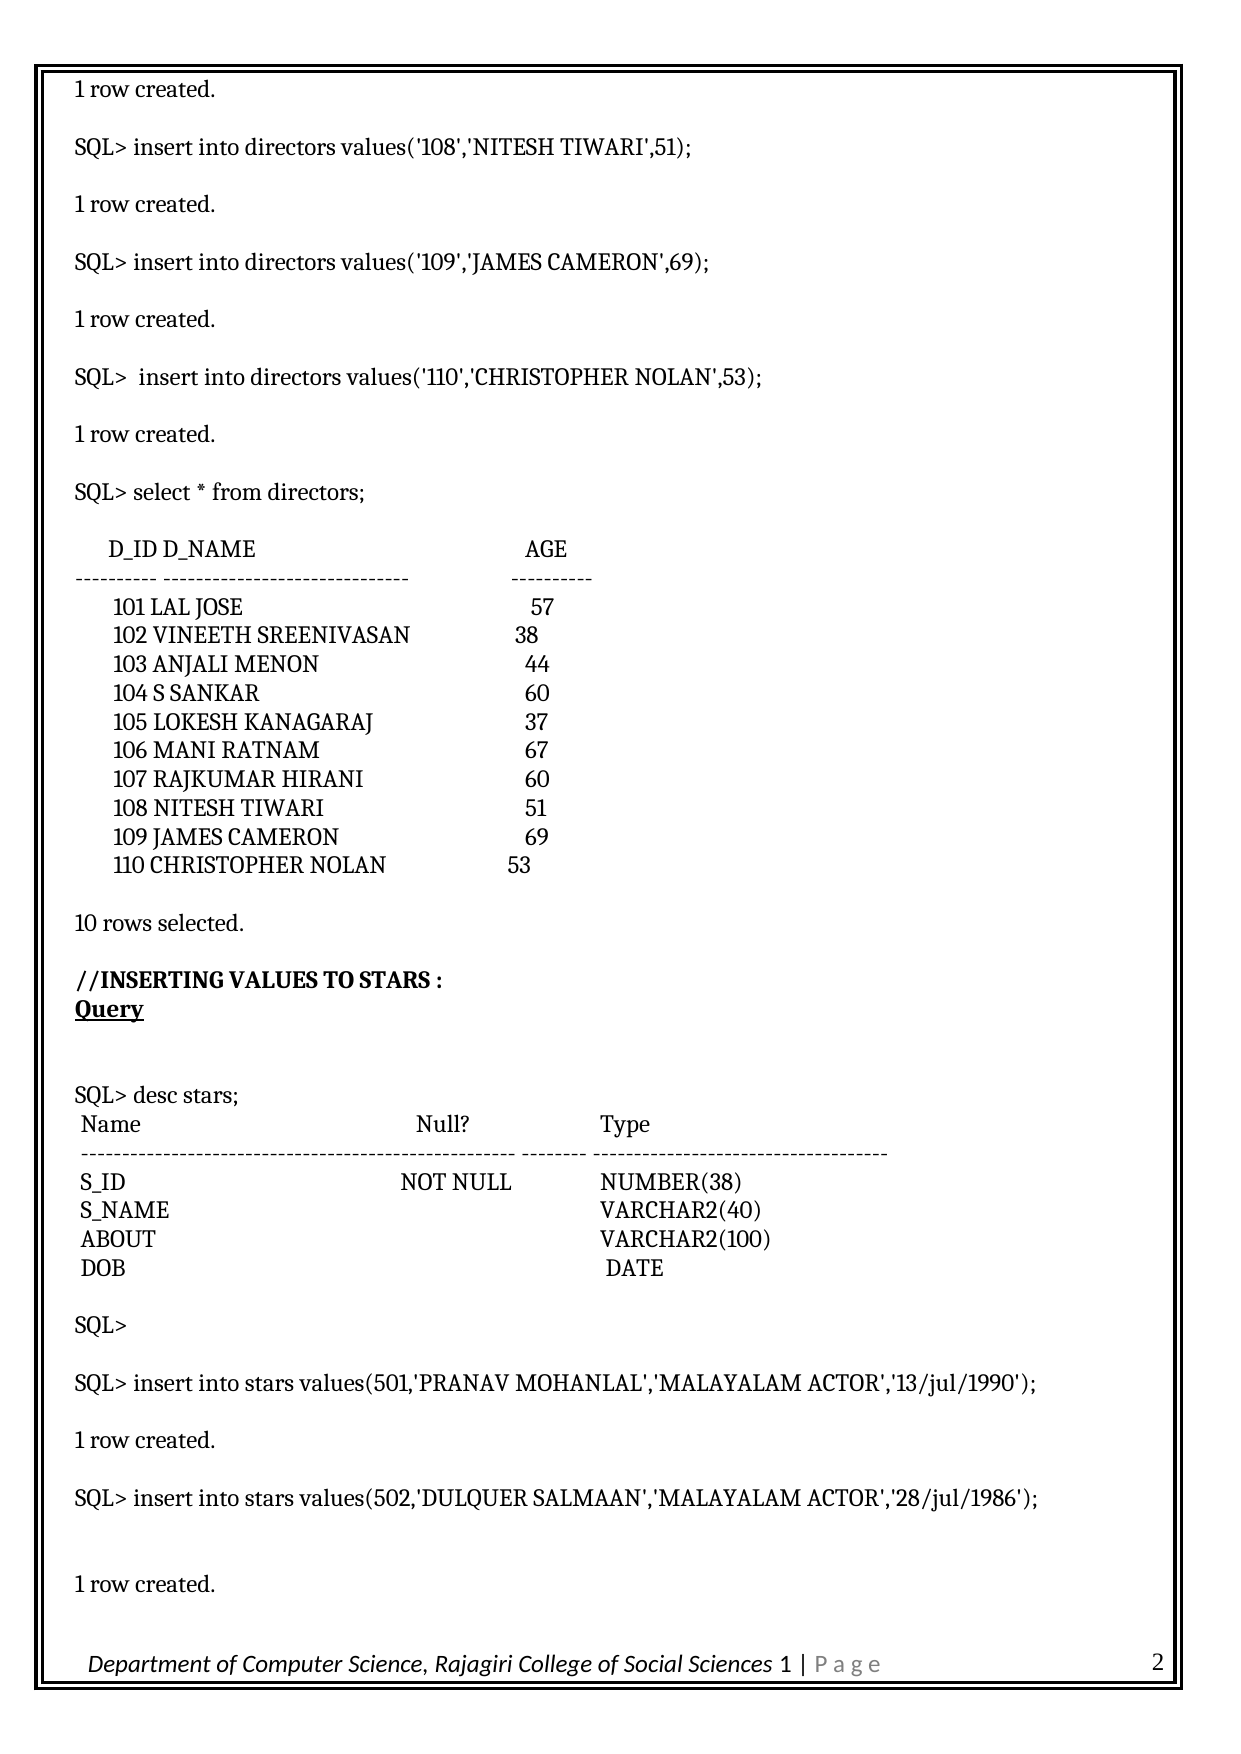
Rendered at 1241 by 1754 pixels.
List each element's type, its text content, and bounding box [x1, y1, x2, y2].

text ABOUT VARCHAR2(100) [75, 1225, 1165, 1254]
text 103 ANJALI MENON 44 [75, 650, 1165, 679]
text SQL> insert into directors values('108','NITESH TIWARI',51); [75, 132, 1165, 161]
text SQL> desc stars; [75, 1081, 1165, 1110]
text DOB DATE [75, 1254, 1165, 1282]
text SQL> insert into stars values(501,'PRANAV MOHANLAL','MALAYALAM ACTOR','13/jul/1990'); [75, 1369, 1165, 1397]
text 101 LAL JOSE 57 [75, 592, 1165, 621]
text ----------------------------------------------------- -------- ------------------------------------ [75, 1139, 1165, 1167]
text 1 row created. [75, 1426, 1165, 1455]
text S_NAME VARCHAR2(40) [75, 1196, 1165, 1225]
text 102 VINEETH SREENIVASAN 38 [75, 621, 1165, 650]
text 1 row created. [75, 75, 1165, 104]
text 1 row created. [75, 305, 1165, 334]
text 110 CHRISTOPHER NOLAN 53 [75, 851, 1165, 880]
text 108 NITESH TIWARI 51 [75, 794, 1165, 822]
text 104 S SANKAR 60 [75, 679, 1165, 707]
text 105 LOKESH KANAGARAJ 37 [75, 707, 1165, 736]
text 1 row created. [75, 1570, 1165, 1599]
text 10 rows selected. [75, 909, 1165, 937]
text SQL> insert into stars values(502,'DULQUER SALMAAN','MALAYALAM ACTOR','28/jul/1986'); [75, 1484, 1165, 1512]
text S_ID NOT NULL NUMBER(38) [75, 1167, 1165, 1196]
text SQL> insert into directors values('110','CHRISTOPHER NOLAN',53); [75, 362, 1165, 391]
text 1 row created. [75, 420, 1165, 449]
text 106 MANI RATNAM 67 [75, 736, 1165, 765]
text 107 RAJKUMAR HIRANI 60 [75, 765, 1165, 794]
text SQL> select * from directors; [75, 477, 1165, 506]
text SQL> insert into directors values('109','JAMES CAMERON',69); [75, 247, 1165, 276]
text ---------- ------------------------------ ---------- [75, 564, 1165, 592]
text SQL> [75, 1311, 1165, 1340]
list //INSERTING VALUES TO STARS : [75, 966, 1165, 995]
text Query [75, 995, 1165, 1024]
text 1 row created. [75, 190, 1165, 219]
text 109 JAMES CAMERON 69 [75, 822, 1165, 851]
text D_ID D_NAME AGE [75, 535, 1165, 564]
text Name Null? Type [75, 1110, 1165, 1139]
